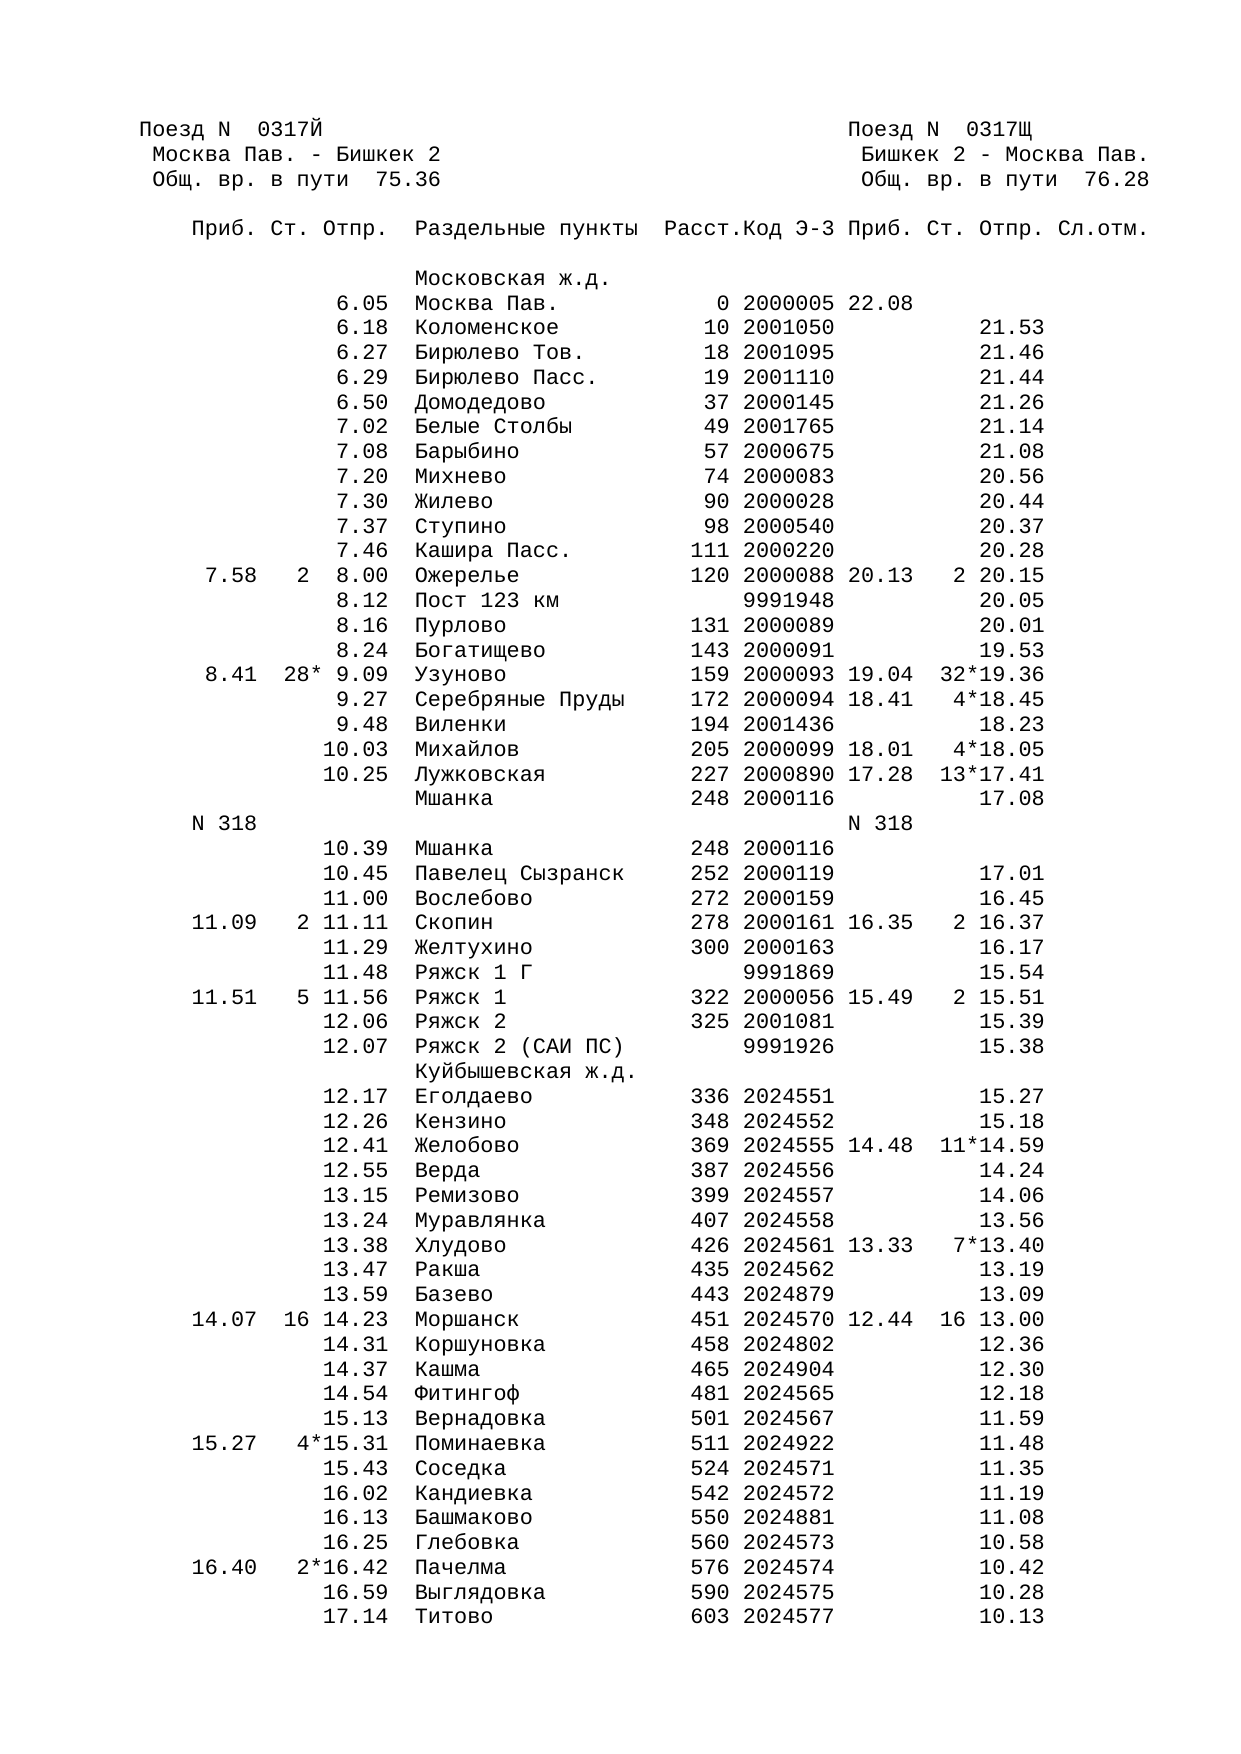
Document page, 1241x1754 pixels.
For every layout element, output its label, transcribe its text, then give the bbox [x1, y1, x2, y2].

text Поезд N 0317Й Поезд N 0317Щ [139, 118, 1196, 143]
text 7.20 Михнево 74 2000083 20.56 [139, 465, 1196, 490]
text 11.51 5 11.56 Ряжск 1 322 2000056 15.49 2 15.51 [139, 986, 1196, 1011]
text 12.26 Кензино 348 2024552 15.18 [139, 1110, 1196, 1134]
text 11.29 Желтухино 300 2000163 16.17 [139, 936, 1196, 961]
text 13.59 Базево 443 2024879 13.09 [139, 1283, 1196, 1308]
text 12.55 Верда 387 2024556 14.24 [139, 1159, 1196, 1184]
text 13.24 Муравлянка 407 2024558 13.56 [139, 1209, 1196, 1234]
text Москва Пав. - Бишкек 2 Бишкек 2 - Москва Пав. [139, 143, 1196, 168]
text 7.08 Барыбино 57 2000675 21.08 [139, 440, 1196, 465]
text 16.02 Кандиевка 542 2024572 11.19 [139, 1482, 1196, 1506]
text 14.54 Фитингоф 481 2024565 12.18 [139, 1382, 1196, 1407]
text 8.24 Богатищево 143 2000091 19.53 [139, 639, 1196, 663]
text 7.37 Ступино 98 2000540 20.37 [139, 515, 1196, 539]
text 6.29 Бирюлево Пасс. 19 2001110 21.44 [139, 366, 1196, 391]
text 7.02 Белые Столбы 49 2001765 21.14 [139, 416, 1196, 440]
text 16.25 Глебовка 560 2024573 10.58 [139, 1531, 1196, 1556]
text 7.46 Кашира Пасс. 111 2000220 20.28 [139, 539, 1196, 564]
text Приб. Ст. Отпр. Раздельные пункты Расст.Код Э-3 Приб. Ст. Отпр. Сл.отм. [139, 217, 1196, 242]
text 11.00 Вослебово 272 2000159 16.45 [139, 887, 1196, 911]
text 9.48 Виленки 194 2001436 18.23 [139, 713, 1196, 738]
text 12.41 Желобово 369 2024555 14.48 11*14.59 [139, 1134, 1196, 1159]
text 17.14 Титово 603 2024577 10.13 [139, 1606, 1196, 1630]
text 13.38 Хлудово 426 2024561 13.33 7*13.40 [139, 1234, 1196, 1258]
text Мшанка 248 2000116 17.08 [139, 787, 1196, 812]
text Общ. вр. в пути 75.36 Общ. вр. в пути 76.28 [139, 168, 1196, 192]
text 14.31 Коршуновка 458 2024802 12.36 [139, 1333, 1196, 1358]
text 8.12 Пост 123 км 9991948 20.05 [139, 589, 1196, 614]
text 15.43 Соседка 524 2024571 11.35 [139, 1457, 1196, 1482]
text 13.47 Ракша 435 2024562 13.19 [139, 1258, 1196, 1283]
text 14.37 Кашма 465 2024904 12.30 [139, 1358, 1196, 1382]
text 14.07 16 14.23 Моршанск 451 2024570 12.44 16 13.00 [139, 1308, 1196, 1333]
text 12.06 Ряжск 2 325 2001081 15.39 [139, 1011, 1196, 1035]
text 15.13 Вернадовка 501 2024567 11.59 [139, 1407, 1196, 1432]
text 10.45 Павелец Сызранск 252 2000119 17.01 [139, 862, 1196, 887]
text 8.41 28* 9.09 Узуново 159 2000093 19.04 32*19.36 [139, 663, 1196, 688]
text 6.05 Москва Пав. 0 2000005 22.08 [139, 292, 1196, 316]
text 10.39 Мшанка 248 2000116 [139, 837, 1196, 862]
text 15.27 4*15.31 Поминаевка 511 2024922 11.48 [139, 1432, 1196, 1457]
text 7.58 2 8.00 Ожерелье 120 2000088 20.13 2 20.15 [139, 564, 1196, 589]
text 7.30 Жилево 90 2000028 20.44 [139, 490, 1196, 515]
text 12.07 Ряжск 2 (САИ ПС) 9991926 15.38 [139, 1035, 1196, 1060]
text 11.48 Ряжск 1 Г 9991869 15.54 [139, 961, 1196, 986]
text 10.25 Лужковская 227 2000890 17.28 13*17.41 [139, 763, 1196, 787]
text N 318 N 318 [139, 812, 1196, 837]
text 12.17 Еголдаево 336 2024551 15.27 [139, 1085, 1196, 1110]
text 13.15 Ремизово 399 2024557 14.06 [139, 1184, 1196, 1209]
text 6.50 Домодедово 37 2000145 21.26 [139, 391, 1196, 416]
text 16.59 Выглядовка 590 2024575 10.28 [139, 1581, 1196, 1606]
text 6.27 Бирюлево Тов. 18 2001095 21.46 [139, 341, 1196, 366]
text Куйбышевская ж.д. [139, 1060, 1196, 1085]
text 16.13 Башмаково 550 2024881 11.08 [139, 1506, 1196, 1531]
text 8.16 Пурлово 131 2000089 20.01 [139, 614, 1196, 639]
text 16.40 2*16.42 Пачелма 576 2024574 10.42 [139, 1556, 1196, 1581]
text 9.27 Серебряные Пруды 172 2000094 18.41 4*18.45 [139, 688, 1196, 713]
text 6.18 Коломенское 10 2001050 21.53 [139, 316, 1196, 341]
text Московская ж.д. [139, 267, 1196, 292]
text 11.09 2 11.11 Скопин 278 2000161 16.35 2 16.37 [139, 911, 1196, 936]
text 10.03 Михайлов 205 2000099 18.01 4*18.05 [139, 738, 1196, 763]
